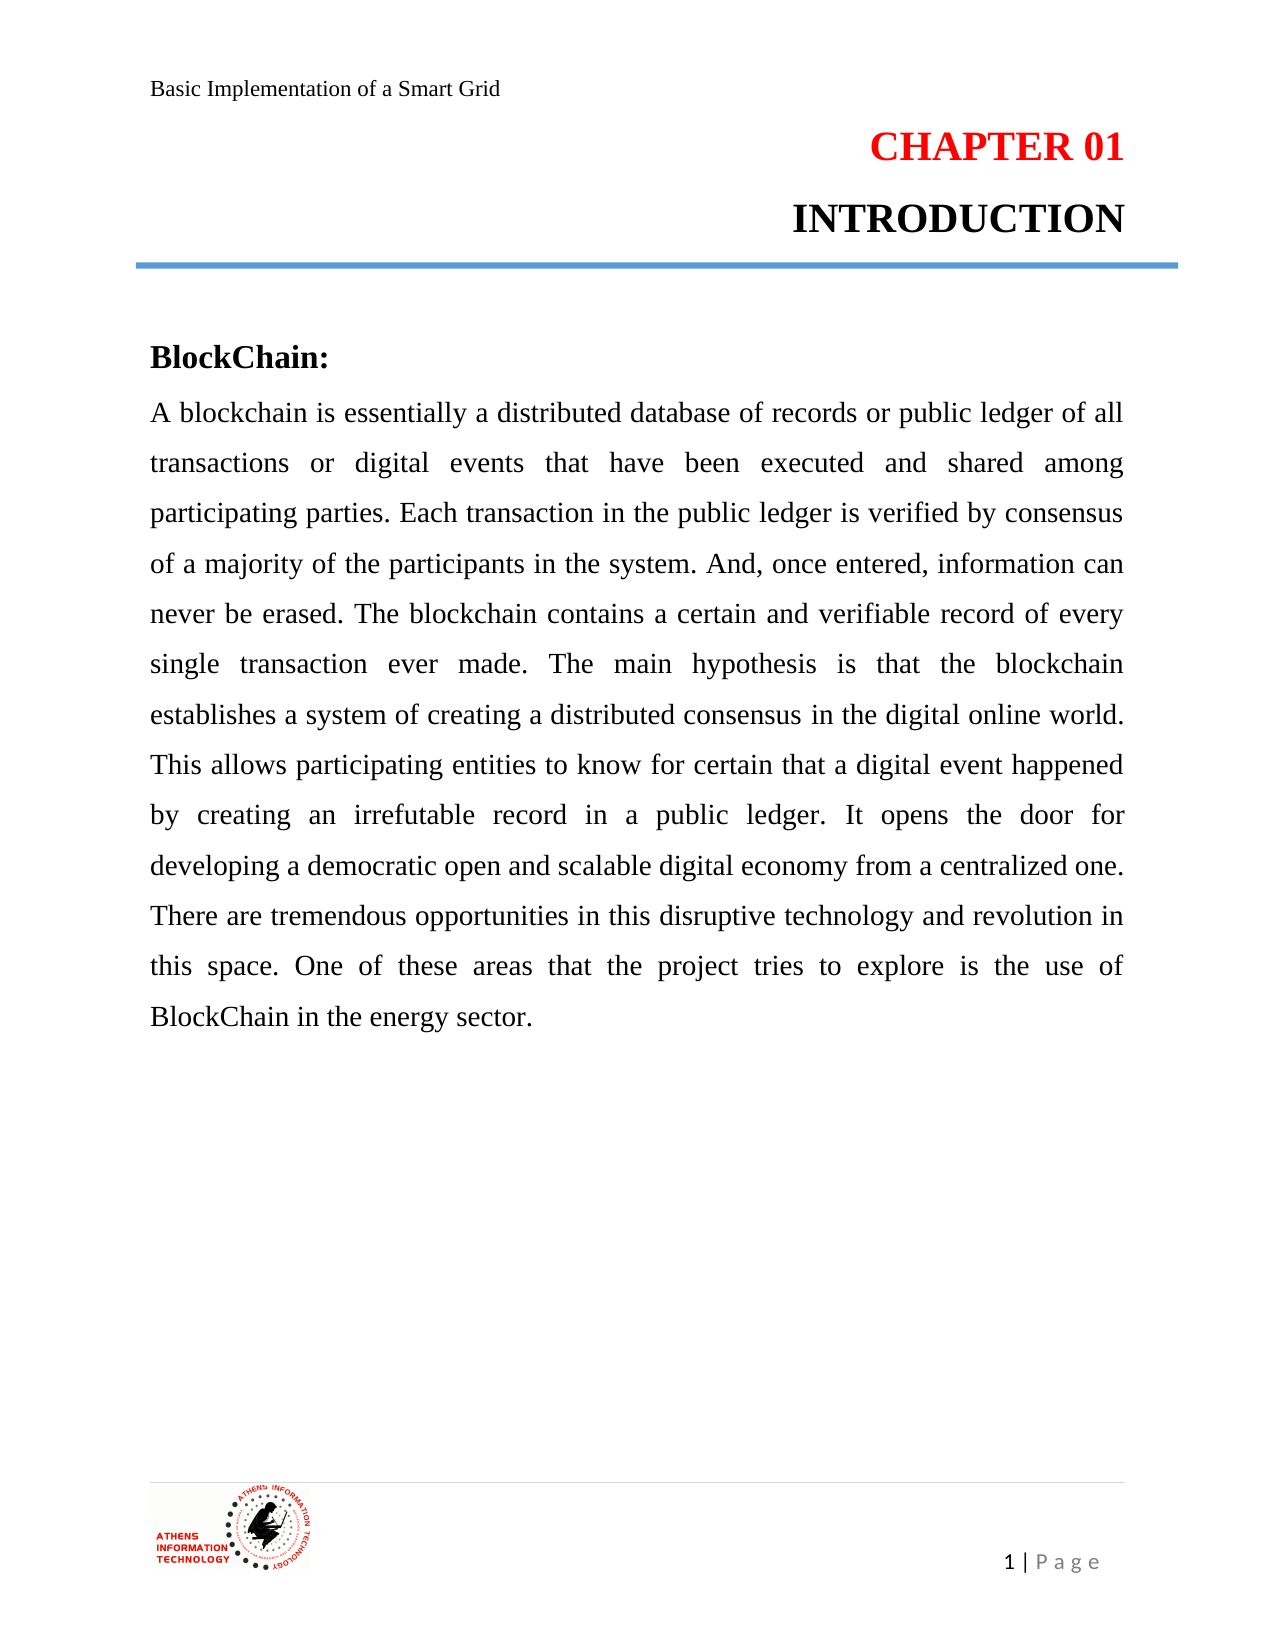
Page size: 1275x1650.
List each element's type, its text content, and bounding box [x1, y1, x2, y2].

text BlockChain: [150, 337, 1125, 376]
text INTRODUCTION [150, 194, 1125, 242]
picture [150, 1485, 310, 1570]
text CHAPTER 01 [150, 122, 1125, 170]
text A blockchain is essentially a distributed database of records or public ledger of all transactions or digital events that have been executed and shared among participating parties. Each transaction in the public ledger is verified by consensus of a majority of the participants in the system. And, once entered, information can never be erased. The blockchain contains a certain and verifiable record of every single transaction ever made. The main hypothesis is that the blockchain establishes a system of creating a distributed consensus ​in the digital online world. This allows participating entities to know for certain that a digital event happened by creating an irrefutable record in a public ledger. ​It opens the door for developing a democratic open and scalable digital economy from a centralized one. There are tremendous opportunities in this disruptive technology and revolution in this space. One of these areas that the project tries to explore is the use of BlockChain in the energy sector. [150, 395, 1125, 1032]
